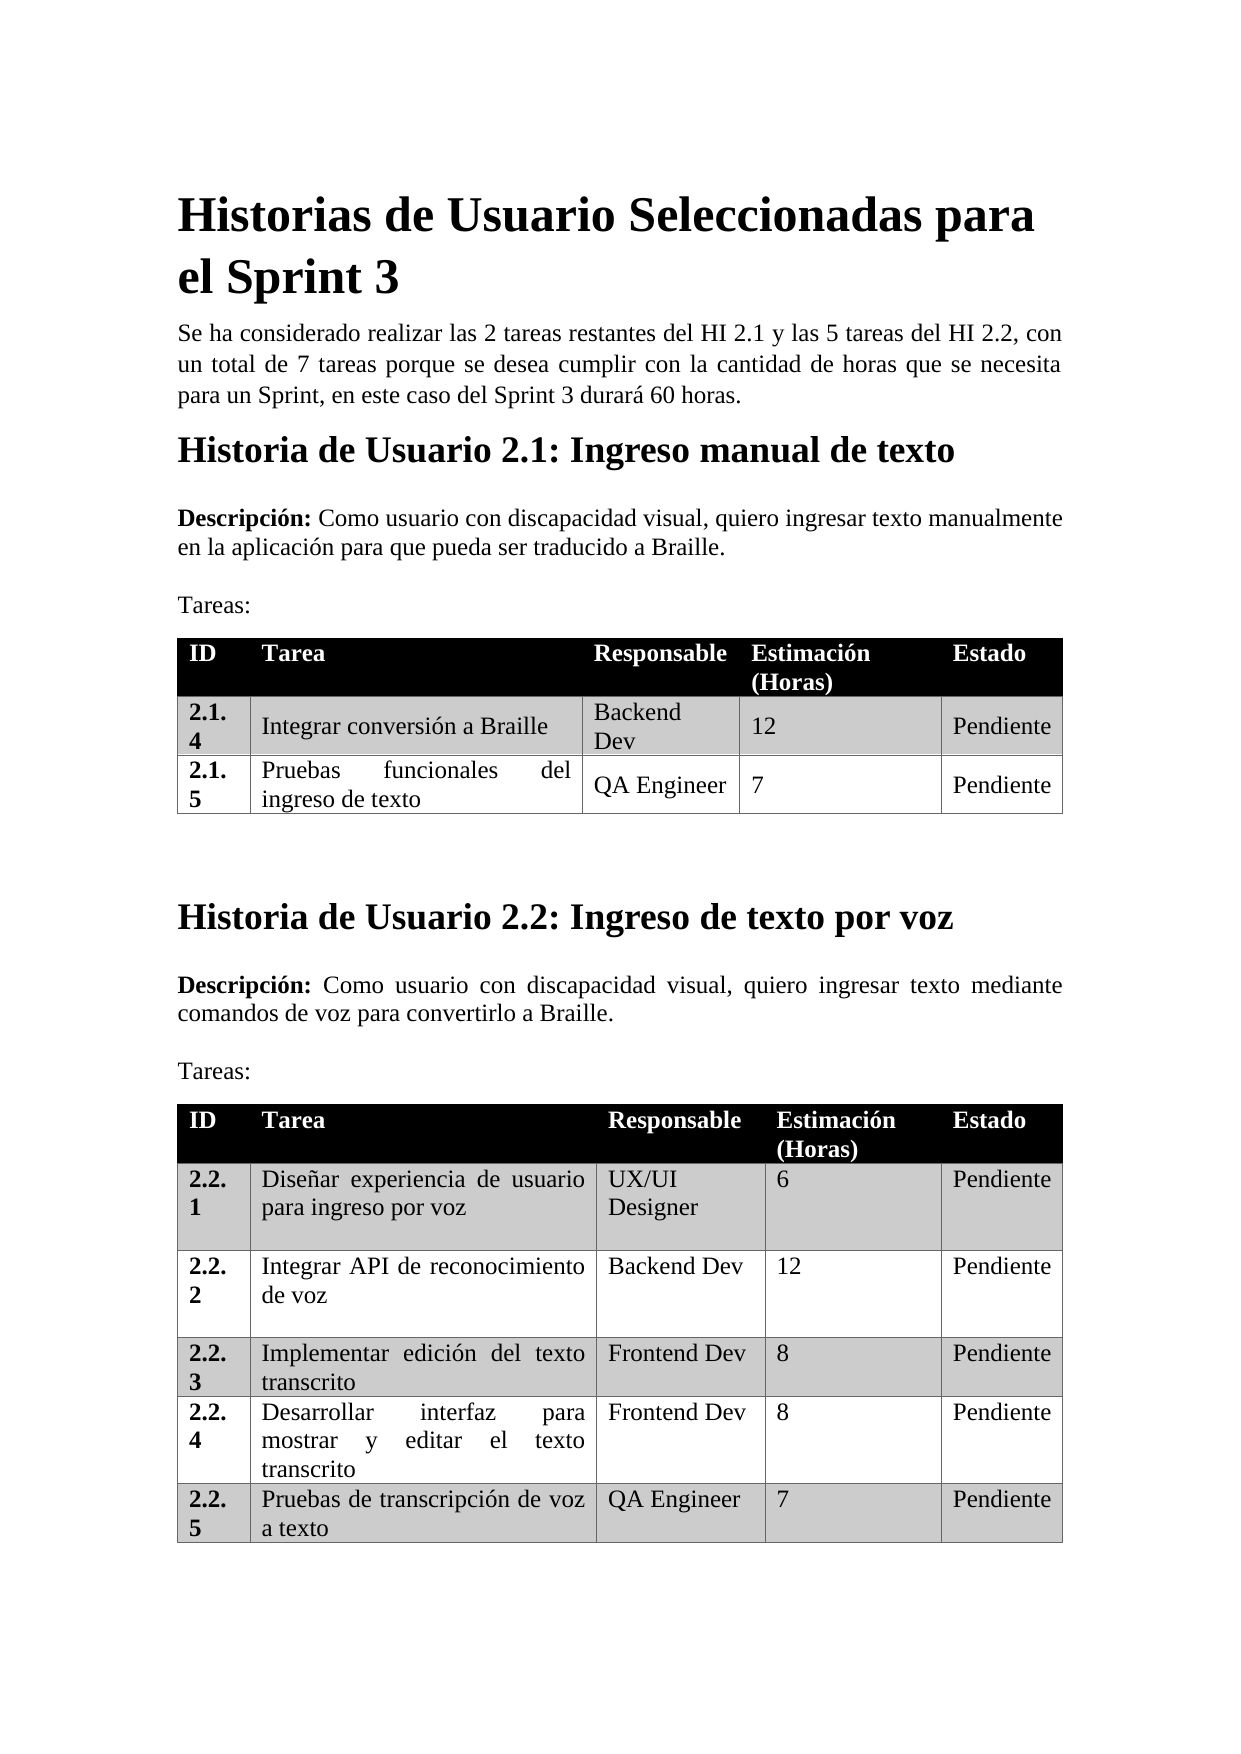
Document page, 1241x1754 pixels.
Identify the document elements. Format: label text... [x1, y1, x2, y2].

table_cell Pendiente [942, 1484, 1062, 1542]
text Se ha considerado realizar las 2 tareas restantes del HI 2.1 y las 5 tareas del HI 2.2, con un total de 7 tareas porque se desea cumplir con la cantidad de horas que se necesita para un Sprint, en este caso del Sprint 3 durará 60 horas. [177, 318, 1063, 408]
table_cell 7 [740, 756, 941, 813]
table_header Estado [942, 1105, 1062, 1163]
table_cell QA Engineer [583, 756, 739, 813]
text Tareas: [177, 590, 1063, 618]
table_cell Pendiente [942, 697, 1062, 754]
table_header ID [178, 1105, 250, 1163]
text Descripción: Como usuario con discapacidad visual, quiero ingresar texto mediante comandos de voz para convertirlo a Braille. [177, 970, 1063, 1027]
table_header Responsable [597, 1105, 765, 1163]
table_cell 8 [766, 1338, 941, 1396]
subtitle Historias de Usuario Seleccionadas para el Sprint 3 [177, 185, 1063, 305]
table_cell Pendiente [942, 1251, 1062, 1337]
text Tareas: [177, 1056, 1063, 1085]
table_header ID [178, 639, 250, 696]
table_header Estimación (Horas) [740, 639, 941, 696]
table_cell Pendiente [942, 1164, 1062, 1250]
table_cell 7 [766, 1484, 941, 1542]
table_cell 8 [766, 1397, 941, 1483]
table_cell 2.2.2 [178, 1251, 250, 1337]
table_header Tarea [251, 639, 582, 696]
table_header Responsable [583, 639, 739, 696]
table_cell 2.2.3 [178, 1338, 250, 1396]
table_cell UX/UI Designer [597, 1164, 765, 1250]
text Descripción: Como usuario con discapacidad visual, quiero ingresar texto manualmente en la aplicación para que pueda ser traducido a Braille. [177, 503, 1063, 561]
table_cell Integrar conversión a Braille [251, 697, 582, 754]
table_cell 6 [766, 1164, 941, 1250]
table_cell 2.2.4 [178, 1397, 250, 1483]
table_cell QA Engineer [597, 1484, 765, 1542]
table_cell 12 [740, 697, 941, 754]
table_cell Diseñar experiencia de usuario para ingreso por voz [251, 1164, 596, 1250]
table_cell Implementar edición del texto transcrito [251, 1338, 596, 1396]
table_cell Desarrollar interfaz para mostrar y editar el texto transcrito [251, 1397, 596, 1483]
table_cell 2.1.4 [178, 697, 250, 754]
subtitle Historia de Usuario 2.2: Ingreso de texto por voz [177, 894, 1063, 937]
subtitle Historia de Usuario 2.1: Ingreso manual de texto [177, 427, 1063, 471]
table_cell 2.1.5 [178, 756, 250, 813]
table_cell Integrar API de reconocimiento de voz [251, 1251, 596, 1337]
table_cell Backend Dev [597, 1251, 765, 1337]
table_cell Pendiente [942, 756, 1062, 813]
table_cell 2.2.1 [178, 1164, 250, 1250]
table_cell 12 [766, 1251, 941, 1337]
table_header Estimación (Horas) [766, 1105, 941, 1163]
table_cell 2.2.5 [178, 1484, 250, 1542]
table_header Estado [942, 639, 1062, 696]
table_cell Frontend Dev [597, 1338, 765, 1396]
table_cell Pendiente [942, 1397, 1062, 1483]
table_cell Pruebas de transcripción de voz a texto [251, 1484, 596, 1542]
table_cell Backend Dev [583, 697, 739, 754]
table_cell Frontend Dev [597, 1397, 765, 1483]
table_cell Pendiente [942, 1338, 1062, 1396]
table_header Tarea [251, 1105, 596, 1163]
table_cell Pruebas funcionales del ingreso de texto [251, 756, 582, 813]
